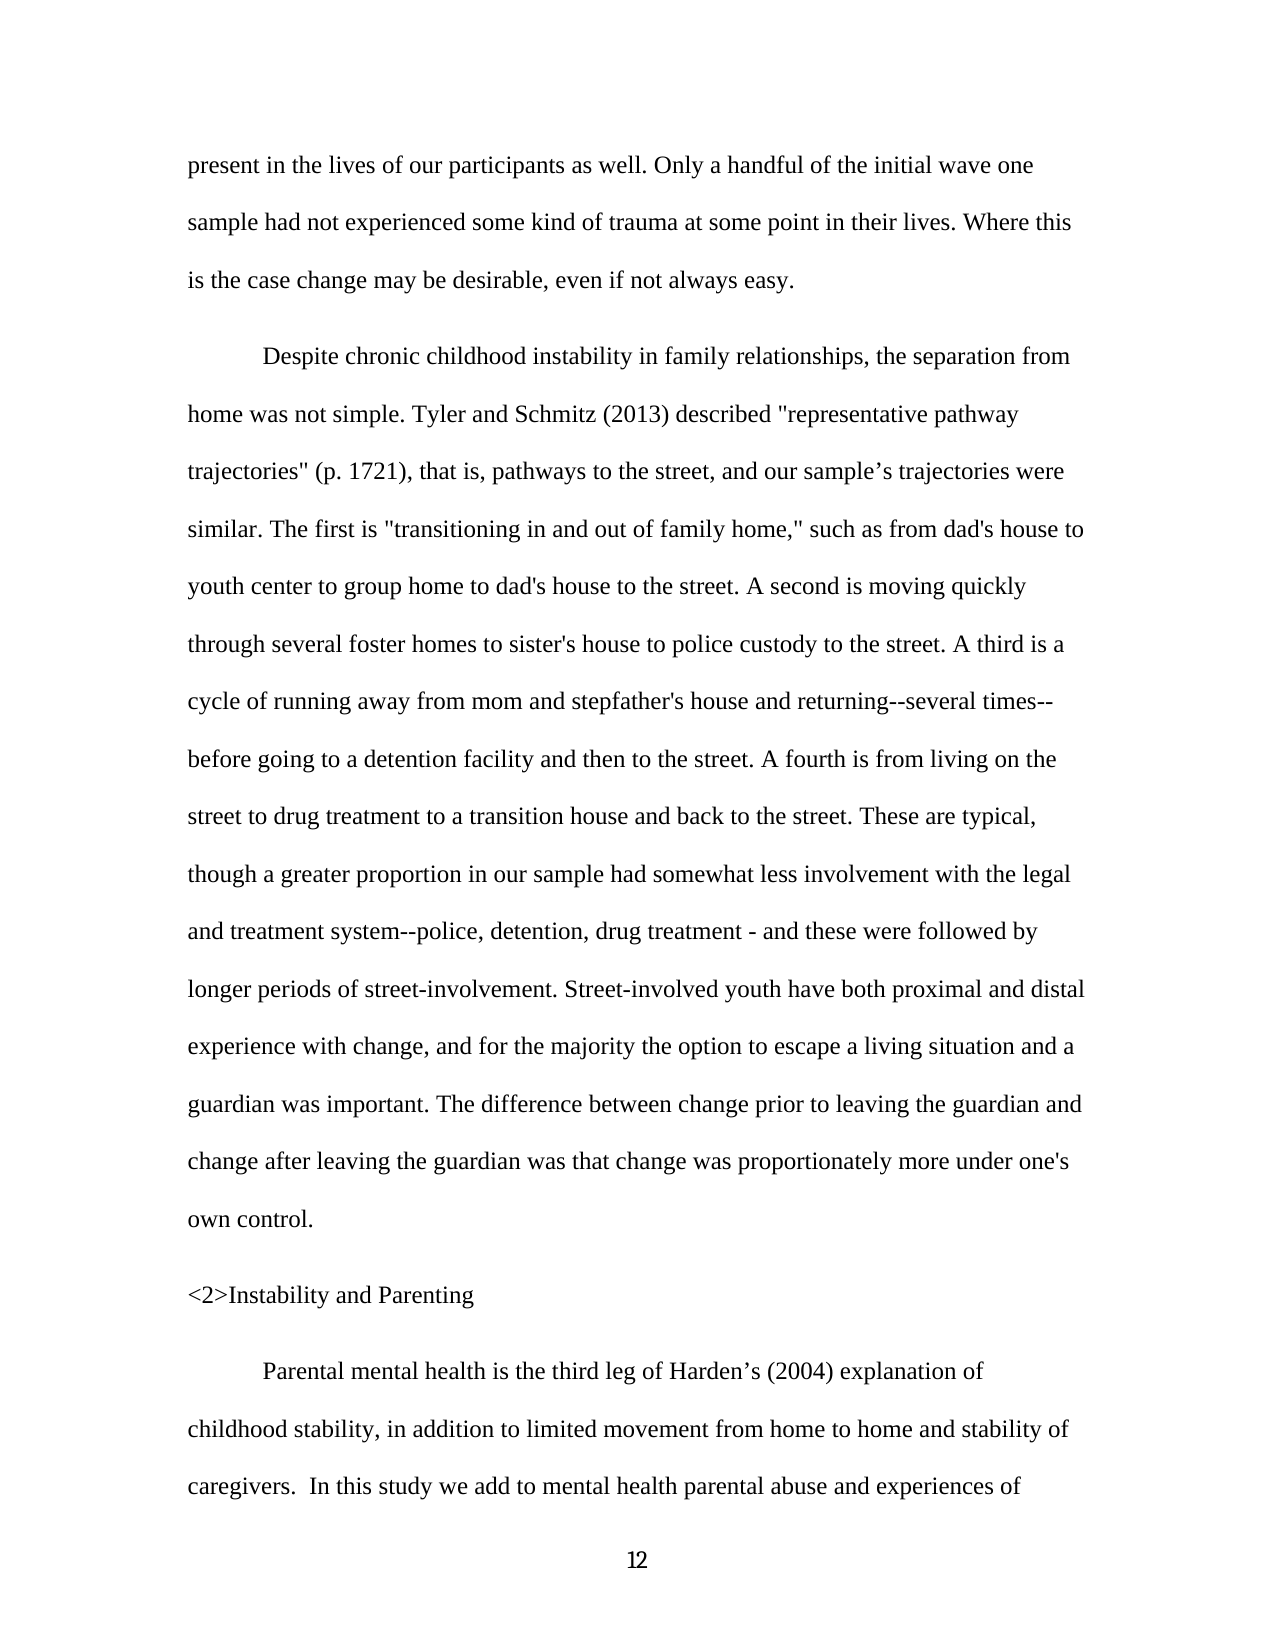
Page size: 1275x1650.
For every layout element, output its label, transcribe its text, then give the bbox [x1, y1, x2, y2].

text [187, 150, 1087, 294]
text Despite chronic childhood instability in family relationships, the separation from home was not simple. Tyler and Schmitz (2013) described "representative pathway trajectories" (p. 1721), that is, pathways to the street, and our sample’s trajectories were similar. The first is "transitioning in and out of family home," such as from dad's house to youth center to group home to dad's house to the street. A second is moving quickly through several foster homes to sister's house to police custody to the street. A third is a cycle of running away from mom and stepfather's house and returning--several times--before going to a detention facility and then to the street. A fourth is from living on the street to drug treatment to a transition house and back to the street. These are typical, though a greater proportion in our sample had somewhat less involvement with the legal and treatment system--police, detention, drug treatment - and these were followed by longer periods of street-involvement. Street-involved youth have both proximal and distal experience with change, and for the majority the option to escape a living situation and a guardian was important. The difference between change prior to leaving the guardian and change after leaving the guardian was that change was proportionately more under one's own control. [187, 341, 1087, 1232]
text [187, 1356, 1087, 1500]
text <2>Instability and Parenting [187, 1280, 1087, 1309]
